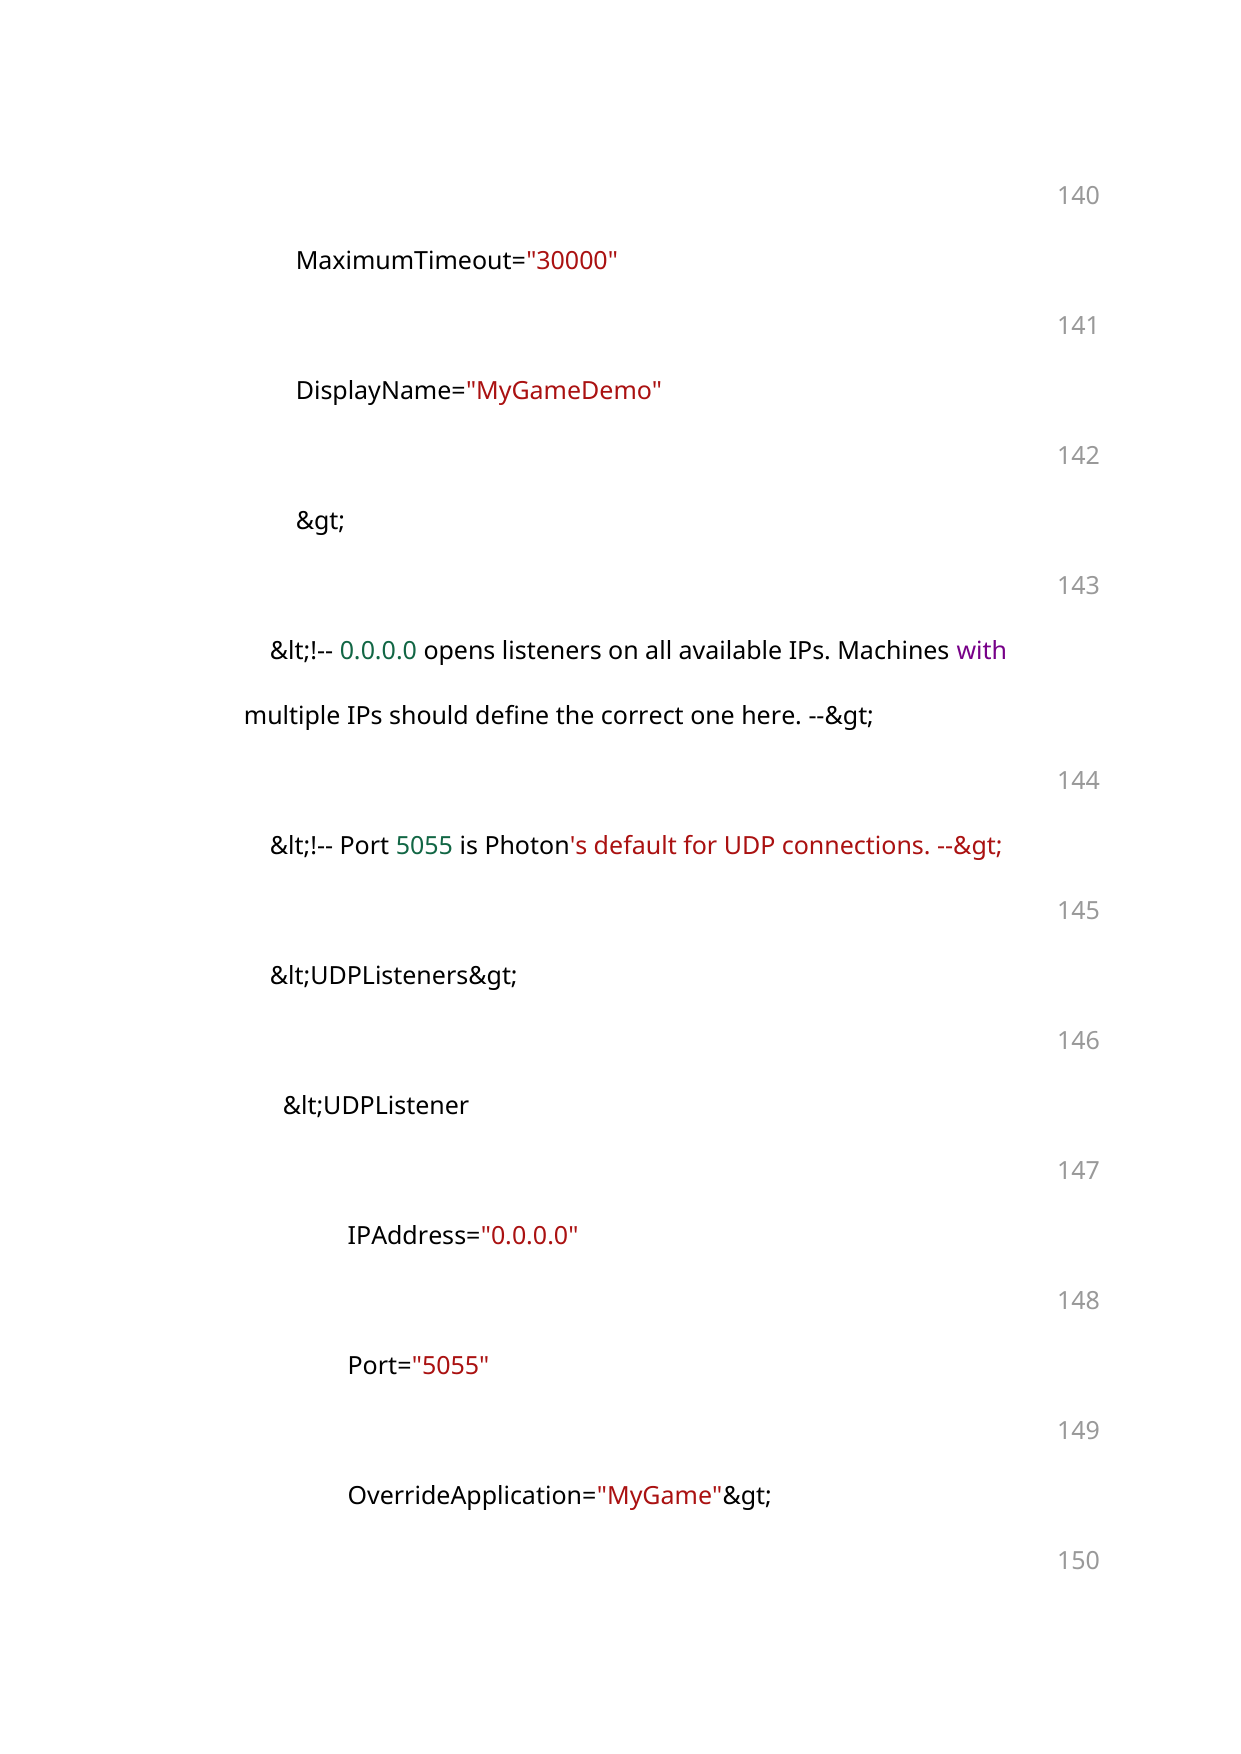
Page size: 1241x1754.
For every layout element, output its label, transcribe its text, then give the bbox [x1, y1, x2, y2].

text 143 [244, 552, 1099, 617]
text IPAddress="0.0.0.0" [244, 1202, 1099, 1267]
text 144 [244, 747, 1099, 812]
text 146 [244, 1007, 1099, 1072]
text &lt;!-- 0.0.0.0 opens listeners on all available IPs. Machines with multiple IPs should define the correct one here. --&gt; [244, 617, 1099, 747]
text 150 [244, 1527, 1099, 1592]
text &lt;UDPListener [244, 1072, 1099, 1137]
text 147 [244, 1137, 1099, 1202]
text 142 [244, 422, 1099, 487]
text &gt; [244, 487, 1099, 552]
text 141 [244, 292, 1099, 357]
text 140 [244, 162, 1099, 227]
text OverrideApplication="MyGame"&gt; [244, 1462, 1099, 1527]
text &lt;UDPListeners&gt; [244, 942, 1099, 1007]
text DisplayName="MyGameDemo" [244, 357, 1099, 422]
text MaximumTimeout="30000" [244, 227, 1099, 292]
text 148 [244, 1267, 1099, 1332]
text Port="5055" [244, 1332, 1099, 1397]
text &lt;!-- Port 5055 is Photon's default for UDP connections. --&gt; [244, 812, 1099, 877]
text 145 [244, 877, 1099, 942]
text 149 [244, 1397, 1099, 1462]
